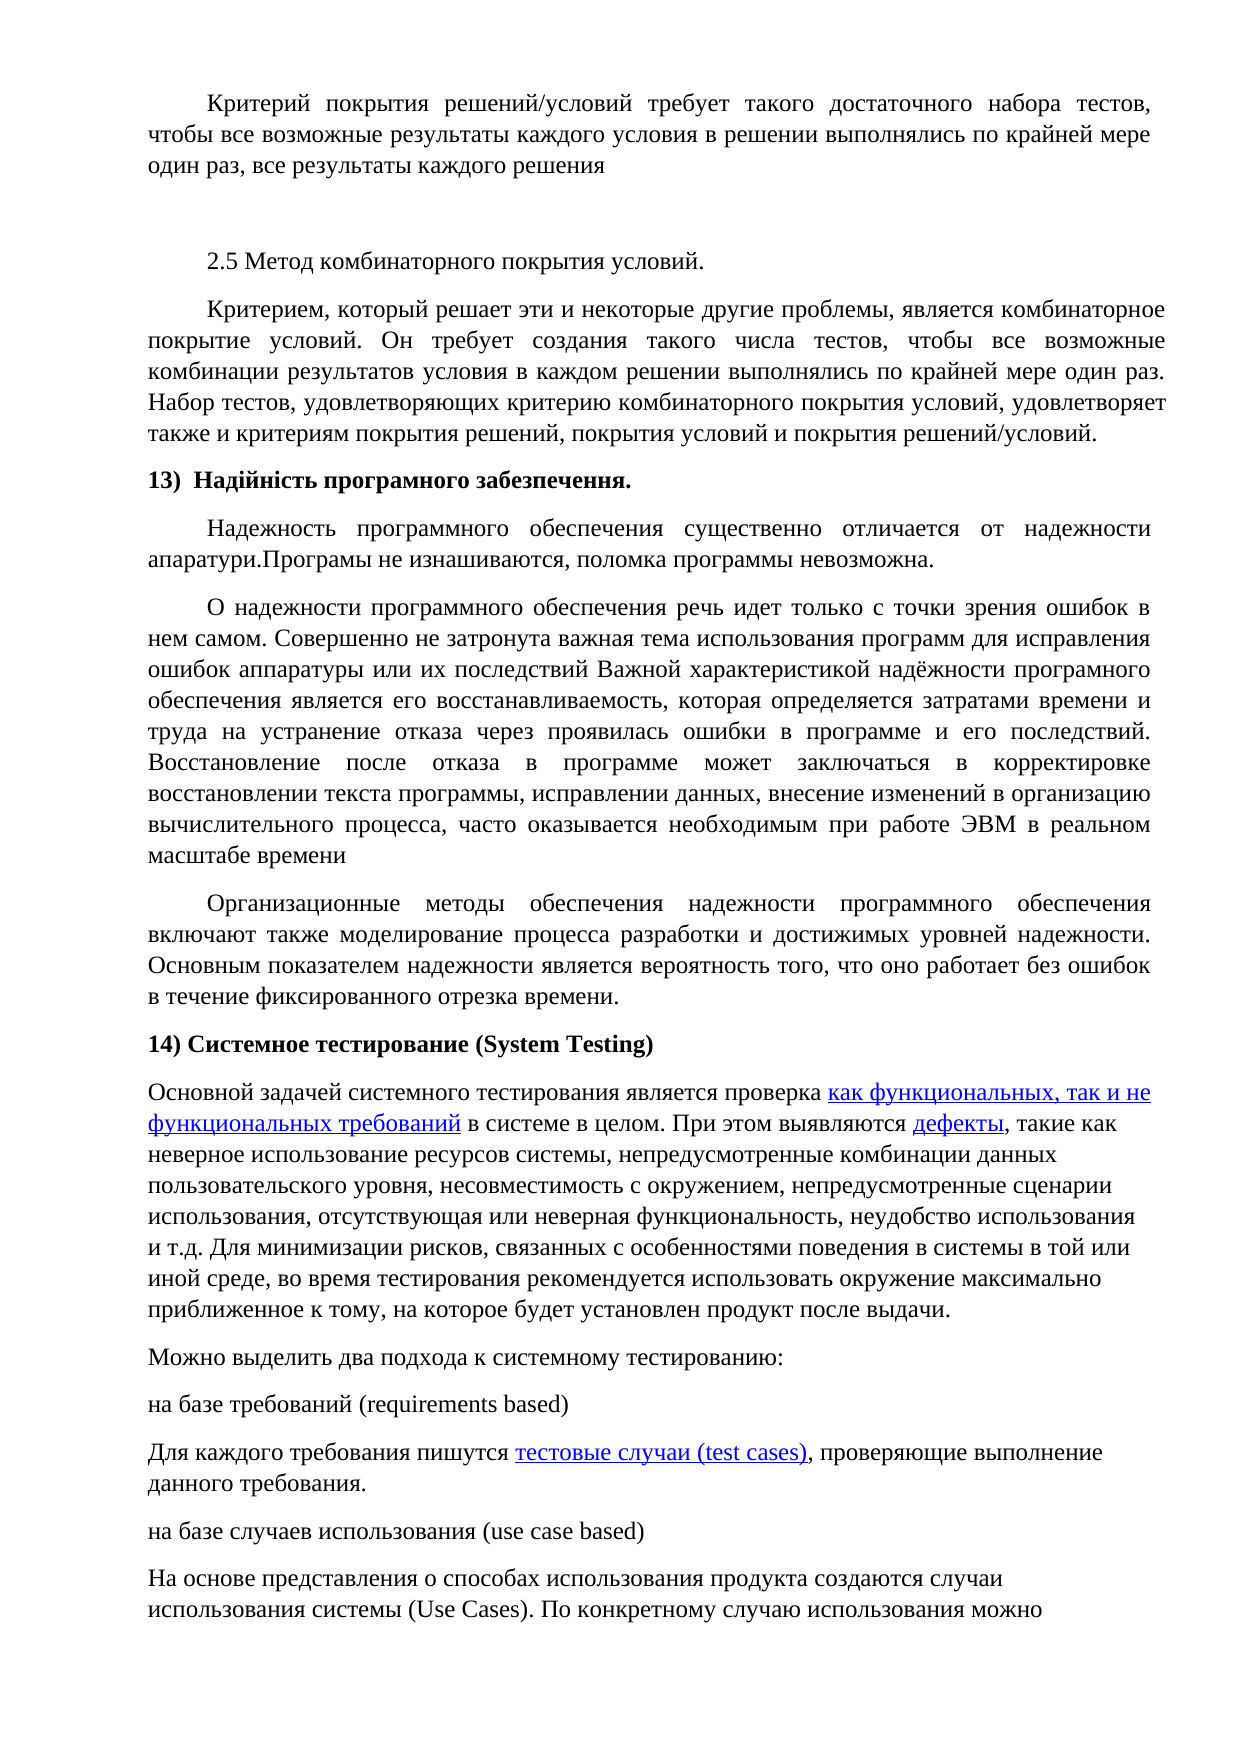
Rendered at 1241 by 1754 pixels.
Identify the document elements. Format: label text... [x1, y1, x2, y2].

text на базе случаев использования (use case based) [148, 1516, 1152, 1544]
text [148, 1563, 1152, 1623]
text на базе требований (requirements based) [148, 1389, 1152, 1418]
text Критерий покрытия решений/условий требует такого достаточного набора тестов, чтобы все возможные результаты каждого условия в решении выполнялись по крайней мере один раз, все результаты каждого решения [148, 88, 1152, 179]
text Организационные методы обеспечения надежности программного обеспечения включают также моделирование процесса разработки и достижимых уровней надежности. Основным показателем надежности является вероятность того, что оно работает без ошибок в течение фиксированного отрезка времени. [148, 888, 1152, 919]
text Организационные методы обеспечения надежности программного обеспечения включают также моделирование процесса разработки и достижимых уровней надежности. Основным показателем надежности является вероятность того, что оно работает без ошибок в течение фиксированного отрезка времени. [148, 979, 1152, 1010]
text Для каждого требования пишутся тестовые случаи (test cases), проверяющие выполнение данного требования. [148, 1437, 1152, 1497]
text Основной задачей системного тестирования является проверка как функциональных, так и не функциональных требований в системе в целом. При этом выявляются дефекты, такие как неверное использование ресурсов системы, непредусмотренные комбинации данных пользовательского уровня, несовместимость с окружением, непредусмотренные сценарии использования, отсутствующая или неверная функциональность, неудобство использования и т.д. Для минимизации рисков, связанных с особенностями поведения в системы в той или иной среде, во время тестирования рекомендуется использовать окружение максимально приближенное к тому, на которое будет установлен продукт после выдачи. [148, 1077, 1152, 1323]
text 13) Надійність програмного забезпечення. [148, 466, 1152, 494]
text Критерием, который решает эти и некоторые другие проблемы, является комбинаторное покрытие условий. Он требует создания такого числа тестов, чтобы все возможные комбинации результатов условия в каждом решении выполнялись по крайней мере один раз. Набор тестов, удовлетворяющих критерию комбинаторного покрытия условий, удовлетворяет также и критериям покрытия решений, покрытия условий и покрытия решений/условий. [148, 294, 1167, 447]
text Можно выделить два подхода к системному тестированию: [148, 1342, 1152, 1370]
text 2.5 Метод комбинаторного покрытия условий. [148, 246, 1167, 275]
text Надежность программного обеспечения существенно отличается от надежности апаратури.Програмы не изнашиваются, поломка программы невозможна. [148, 513, 1152, 573]
text 14) Системное тестирование (System Testing) [148, 1029, 1152, 1058]
